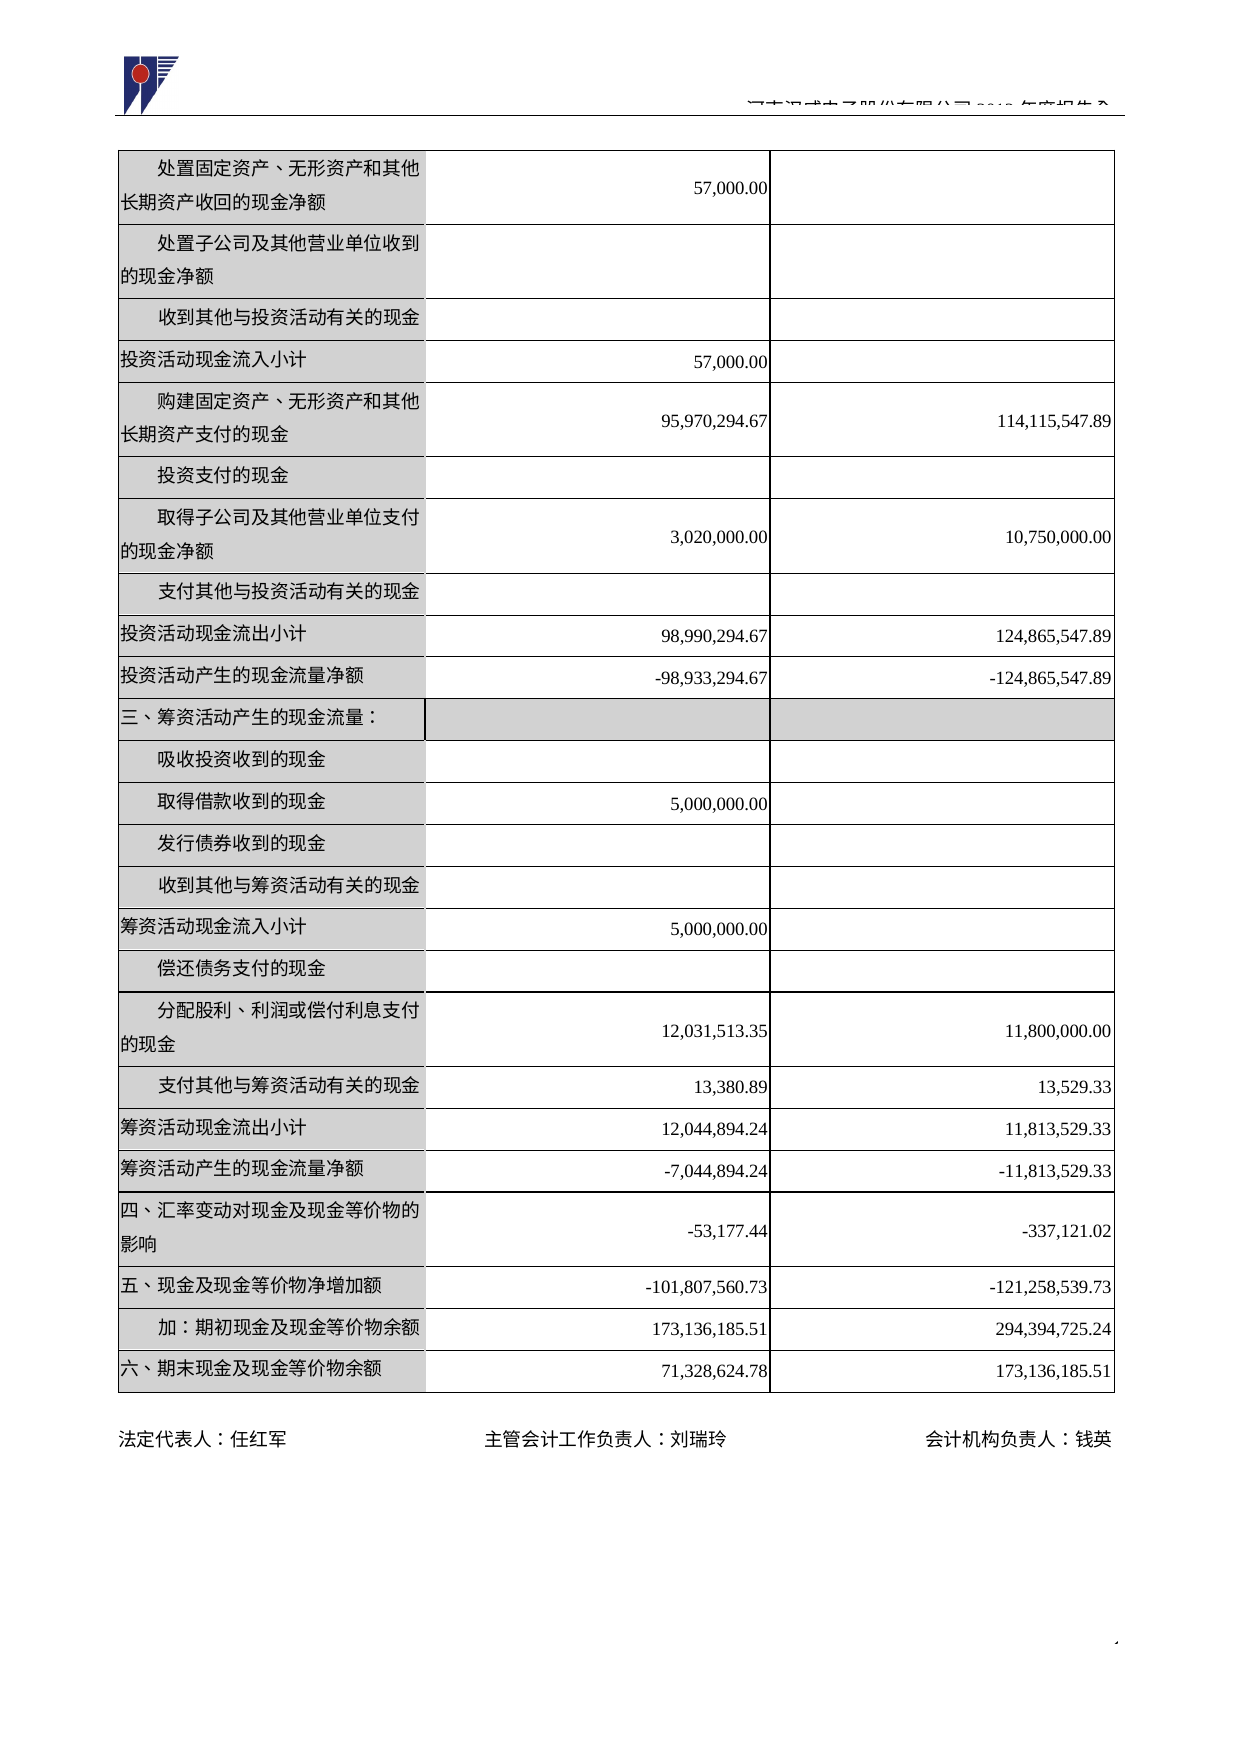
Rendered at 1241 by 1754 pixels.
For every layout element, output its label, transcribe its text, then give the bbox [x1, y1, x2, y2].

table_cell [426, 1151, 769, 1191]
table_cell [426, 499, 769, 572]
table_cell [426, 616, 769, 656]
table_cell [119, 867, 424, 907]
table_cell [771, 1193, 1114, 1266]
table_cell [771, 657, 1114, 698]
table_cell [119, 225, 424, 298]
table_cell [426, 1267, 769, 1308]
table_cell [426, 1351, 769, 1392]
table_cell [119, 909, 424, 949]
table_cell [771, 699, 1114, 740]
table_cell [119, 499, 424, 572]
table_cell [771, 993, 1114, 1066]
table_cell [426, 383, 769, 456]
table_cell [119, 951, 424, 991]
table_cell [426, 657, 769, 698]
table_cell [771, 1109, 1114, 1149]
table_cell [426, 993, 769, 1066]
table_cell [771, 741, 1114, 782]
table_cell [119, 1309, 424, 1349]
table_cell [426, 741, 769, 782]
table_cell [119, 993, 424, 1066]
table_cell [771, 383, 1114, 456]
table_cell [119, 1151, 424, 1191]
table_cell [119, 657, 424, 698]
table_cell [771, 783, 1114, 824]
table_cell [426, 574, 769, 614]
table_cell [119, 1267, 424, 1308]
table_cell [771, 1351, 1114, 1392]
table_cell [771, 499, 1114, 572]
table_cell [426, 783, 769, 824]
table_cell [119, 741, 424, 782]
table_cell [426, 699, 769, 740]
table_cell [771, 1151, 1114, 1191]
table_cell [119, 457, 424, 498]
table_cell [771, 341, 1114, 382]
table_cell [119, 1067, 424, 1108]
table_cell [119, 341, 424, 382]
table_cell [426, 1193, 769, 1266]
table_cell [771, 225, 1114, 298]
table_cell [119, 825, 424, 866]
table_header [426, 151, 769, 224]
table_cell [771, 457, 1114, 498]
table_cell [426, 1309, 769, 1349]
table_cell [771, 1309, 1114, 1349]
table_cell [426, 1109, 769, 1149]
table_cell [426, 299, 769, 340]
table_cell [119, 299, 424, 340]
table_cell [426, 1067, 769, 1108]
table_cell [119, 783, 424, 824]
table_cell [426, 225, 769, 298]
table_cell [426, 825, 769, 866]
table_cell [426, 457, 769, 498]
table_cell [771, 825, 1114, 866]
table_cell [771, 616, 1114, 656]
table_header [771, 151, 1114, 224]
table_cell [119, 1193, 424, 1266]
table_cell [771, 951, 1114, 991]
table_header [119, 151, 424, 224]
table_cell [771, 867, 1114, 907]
text 法定代表人：任红军 主管会计工作负责人：刘瑞玲 会计机构负责人：钱英 [118, 1426, 1138, 1451]
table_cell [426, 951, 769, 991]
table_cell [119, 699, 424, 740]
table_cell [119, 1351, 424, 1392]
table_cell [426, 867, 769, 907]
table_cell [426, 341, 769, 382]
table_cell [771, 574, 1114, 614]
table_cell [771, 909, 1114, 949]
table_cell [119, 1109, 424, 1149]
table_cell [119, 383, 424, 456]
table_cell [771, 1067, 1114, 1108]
picture [124, 50, 179, 115]
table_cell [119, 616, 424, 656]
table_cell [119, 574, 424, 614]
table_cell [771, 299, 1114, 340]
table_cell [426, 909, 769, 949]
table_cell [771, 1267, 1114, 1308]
